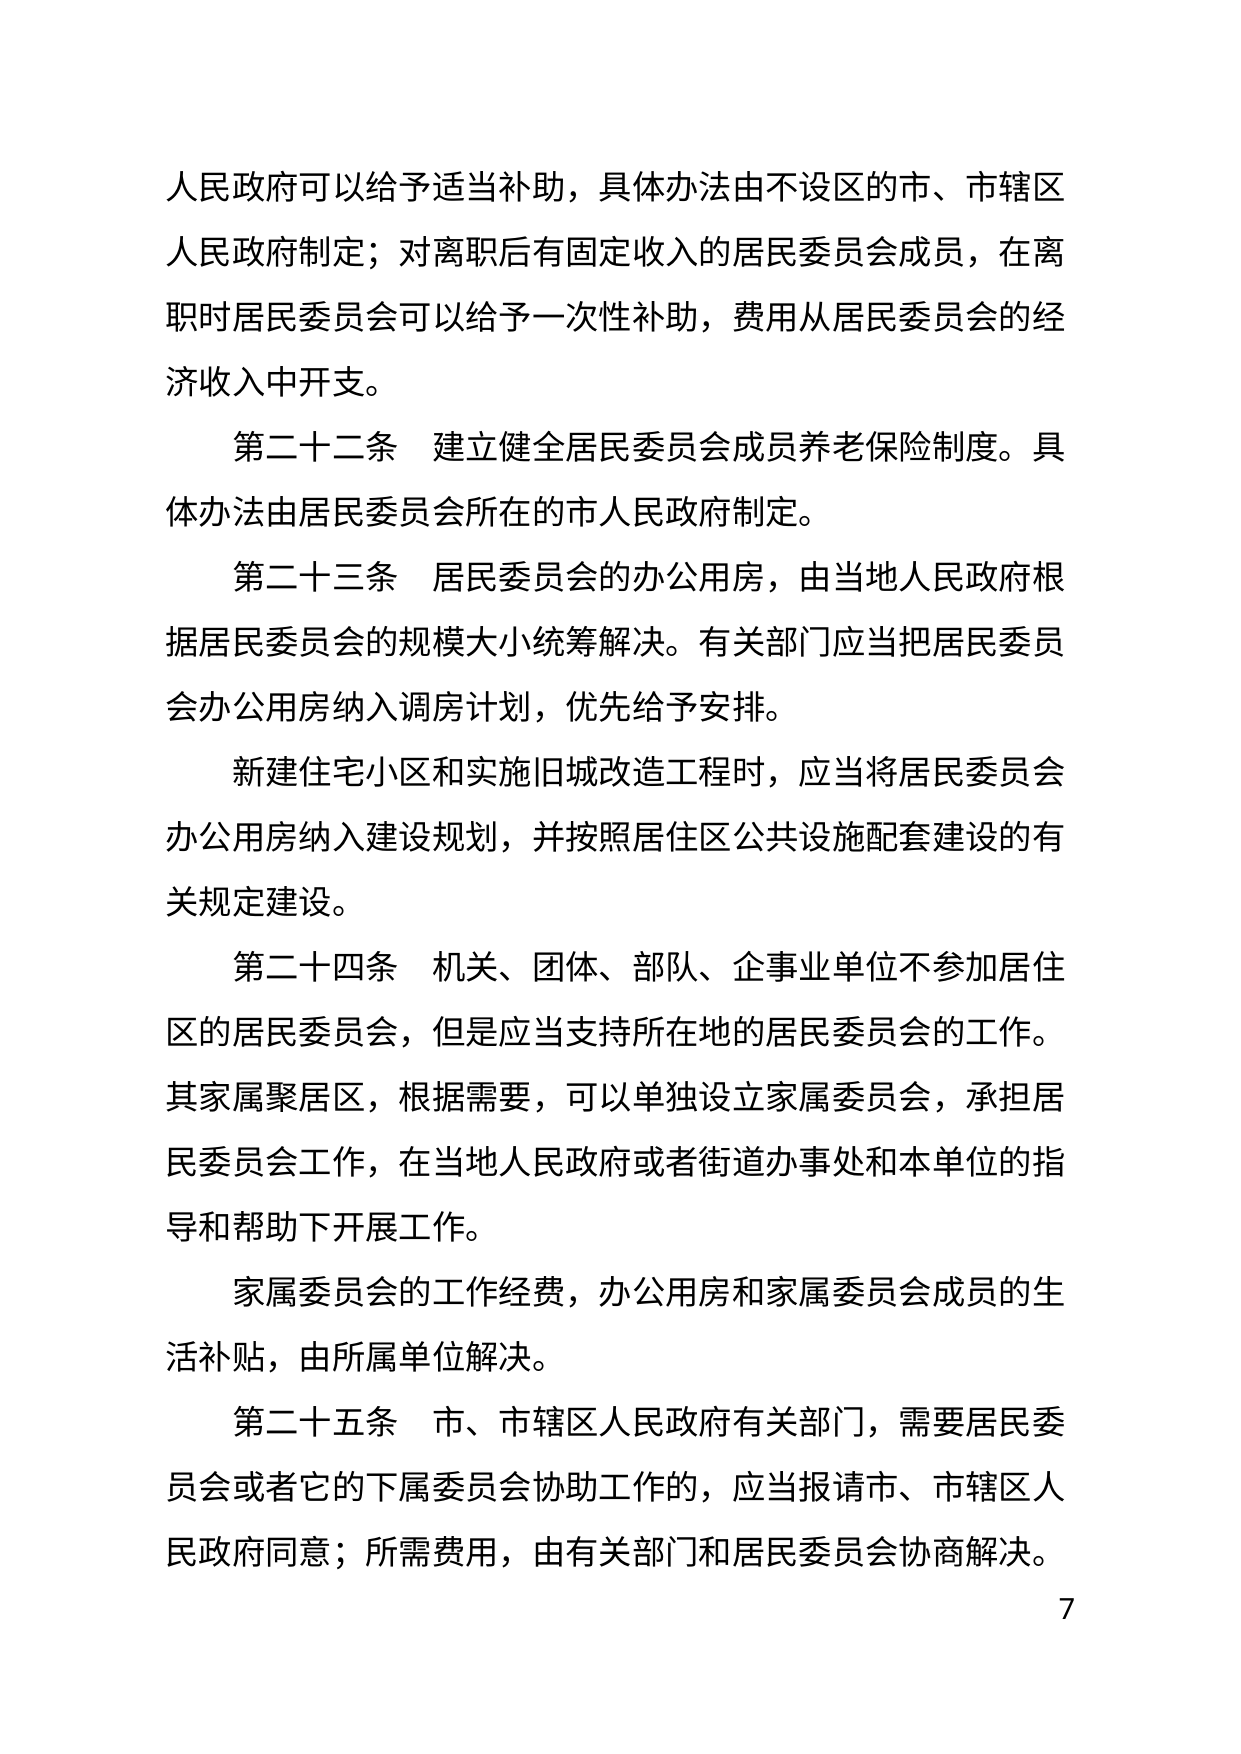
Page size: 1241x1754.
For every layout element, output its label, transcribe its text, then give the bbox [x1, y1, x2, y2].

text 家属委员会的工作经费，办公用房和家属委员会成员的生活补贴，由所属单位解决。 [165, 1258, 1075, 1388]
text 第二十五条 市、市辖区人民政府有关部门，需要居民委员会或者它的下属委员会协助工作的，应当报请市、市辖区人民政府同意；所需费用，由有关部门和居民委员会协商解决。 [165, 1388, 1075, 1583]
text 新建住宅小区和实施旧城改造工程时，应当将居民委员会办公用房纳入建设规划，并按照居住区公共设施配套建设的有关规定建设。 [165, 738, 1075, 933]
text 第二十二条 建立健全居民委员会成员养老保险制度。具体办法由居民委员会所在的市人民政府制定。 [165, 413, 1075, 543]
text 第二十四条 机关、团体、部队、企事业单位不参加居住区的居民委员会，但是应当支持所在地的居民委员会的工作。其家属聚居区，根据需要，可以单独设立家属委员会，承担居民委员会工作，在当地人民政府或者街道办事处和本单位的指导和帮助下开展工作。 [165, 933, 1075, 1258]
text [165, 153, 1075, 413]
text 第二十三条 居民委员会的办公用房，由当地人民政府根据居民委员会的规模大小统筹解决。有关部门应当把居民委员会办公用房纳入调房计划，优先给予安排。 [165, 543, 1075, 738]
